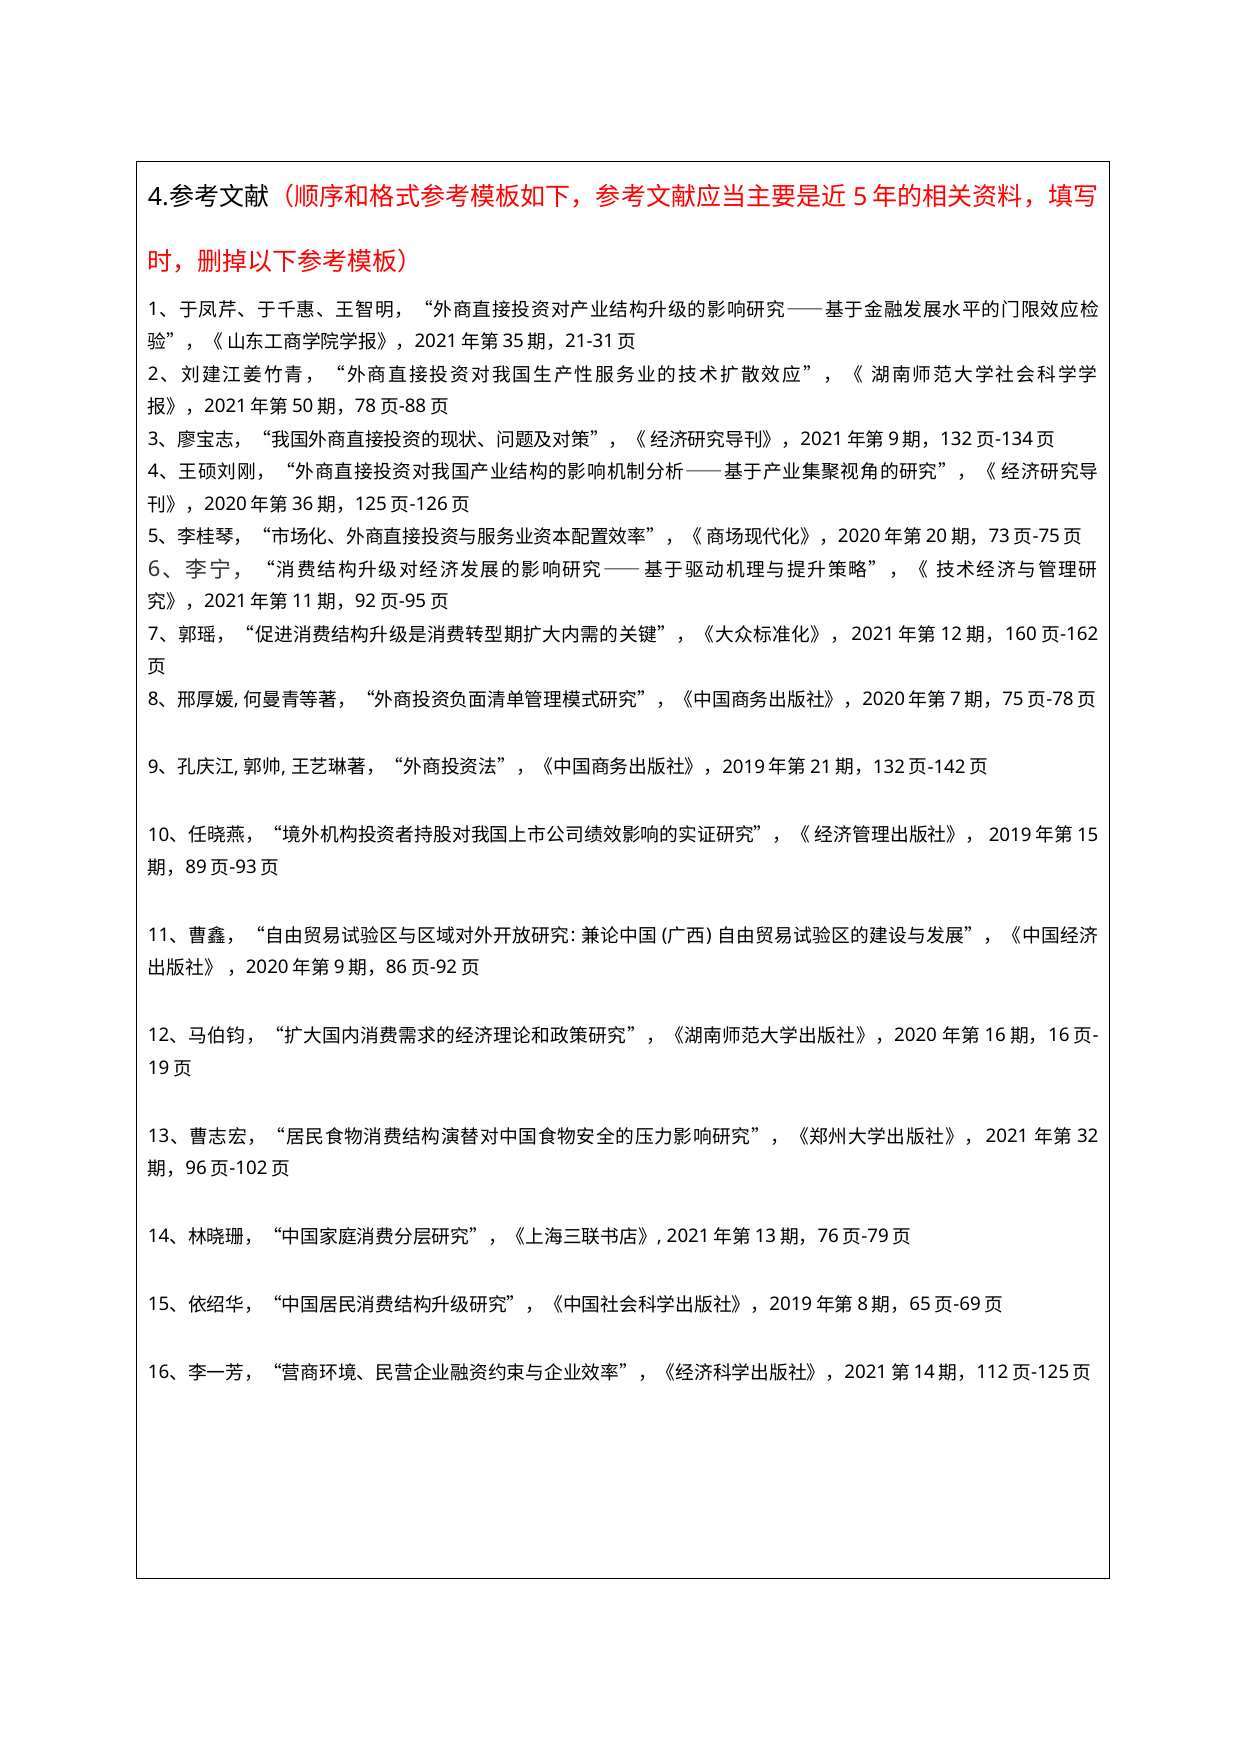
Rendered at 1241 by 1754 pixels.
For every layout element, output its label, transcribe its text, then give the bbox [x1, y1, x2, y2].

table_header 4.参考文献（顺序和格式参考模板如下，参考文献应当主要是近5年的相关资料，填写时，删掉以下参考模板） 1、于凤芹、于千惠、王智明，“外商直接投资对产业结构升级的影响研究——基于金融发展水平的门限效应检验”，《 山东工商学院学报》，2021年第35期，21-31页 2、刘建江姜竹青，“外商直接投资对我国生产性服务业的技术扩散效应”，《 湖南师范大学社会科学学报》，2021年第50期，78页-88页 3、廖宝志，“我国外商直接投资的现状、问题及对策”，《 经济研究导刊》，2021年第9期，132页-134页 4、王硕刘刚，“外商直接投资对我国产业结构的影响机制分析——基于产业集聚视角的研究”，《 经济研究导刊》，2020年第36期，125页-126页 5、李桂琴，“市场化、外商直接投资与服务业资本配置效率”，《 商场现代化》，2020年第20期，73页-75页 6、李宁，“消费结构升级对经济发展的影响研究——基于驱动机理与提升策略”，《 技术经济与管理研究》，2021年第11期，92页-95页 7、郭瑶，“促进消费结构升级是消费转型期扩大内需的关键”，《大众标准化》，2021年第12期，160页-162页 8、邢厚媛, 何曼青等著，“外商投资负面清单管理模式研究”，《中国商务出版社》，2020年第7期，75页-78页 9、孔庆江, 郭帅, 王艺琳著，“外商投资法”，《中国商务出版社》，2019年第21期，132页-142页 10、任晓燕，“境外机构投资者持股对我国上市公司绩效影响的实证研究”，《 经济管理出版社》，2019年第15期，89页-93页 11、曹鑫，“自由贸易试验区与区域对外开放研究: 兼论中国 (广西) 自由贸易试验区的建设与发展”，《中国经济出版社》 ，2020年第9期，86页-92页 12、马伯钧，“扩大国内消费需求的经济理论和政策研究”，《湖南师范大学出版社》，2020 年第16期，16页-19页 13、曹志宏，“居民食物消费结构演替对中国食物安全的压力影响研究”，《郑州大学出版社》，2021 年第32期，96页-102页 14、林晓珊，“中国家庭消费分层研究”，《上海三联书店》, 2021年第13期，76页-79页 15、依绍华，“中国居民消费结构升级研究”，《中国社会科学出版社》，2019年第8期，65页-69页 16、李一芳，“营商环境、民营企业融资约束与企业效率”，《经济科学出版社》，2021第14期，112页-125页 [137, 162, 1109, 1578]
